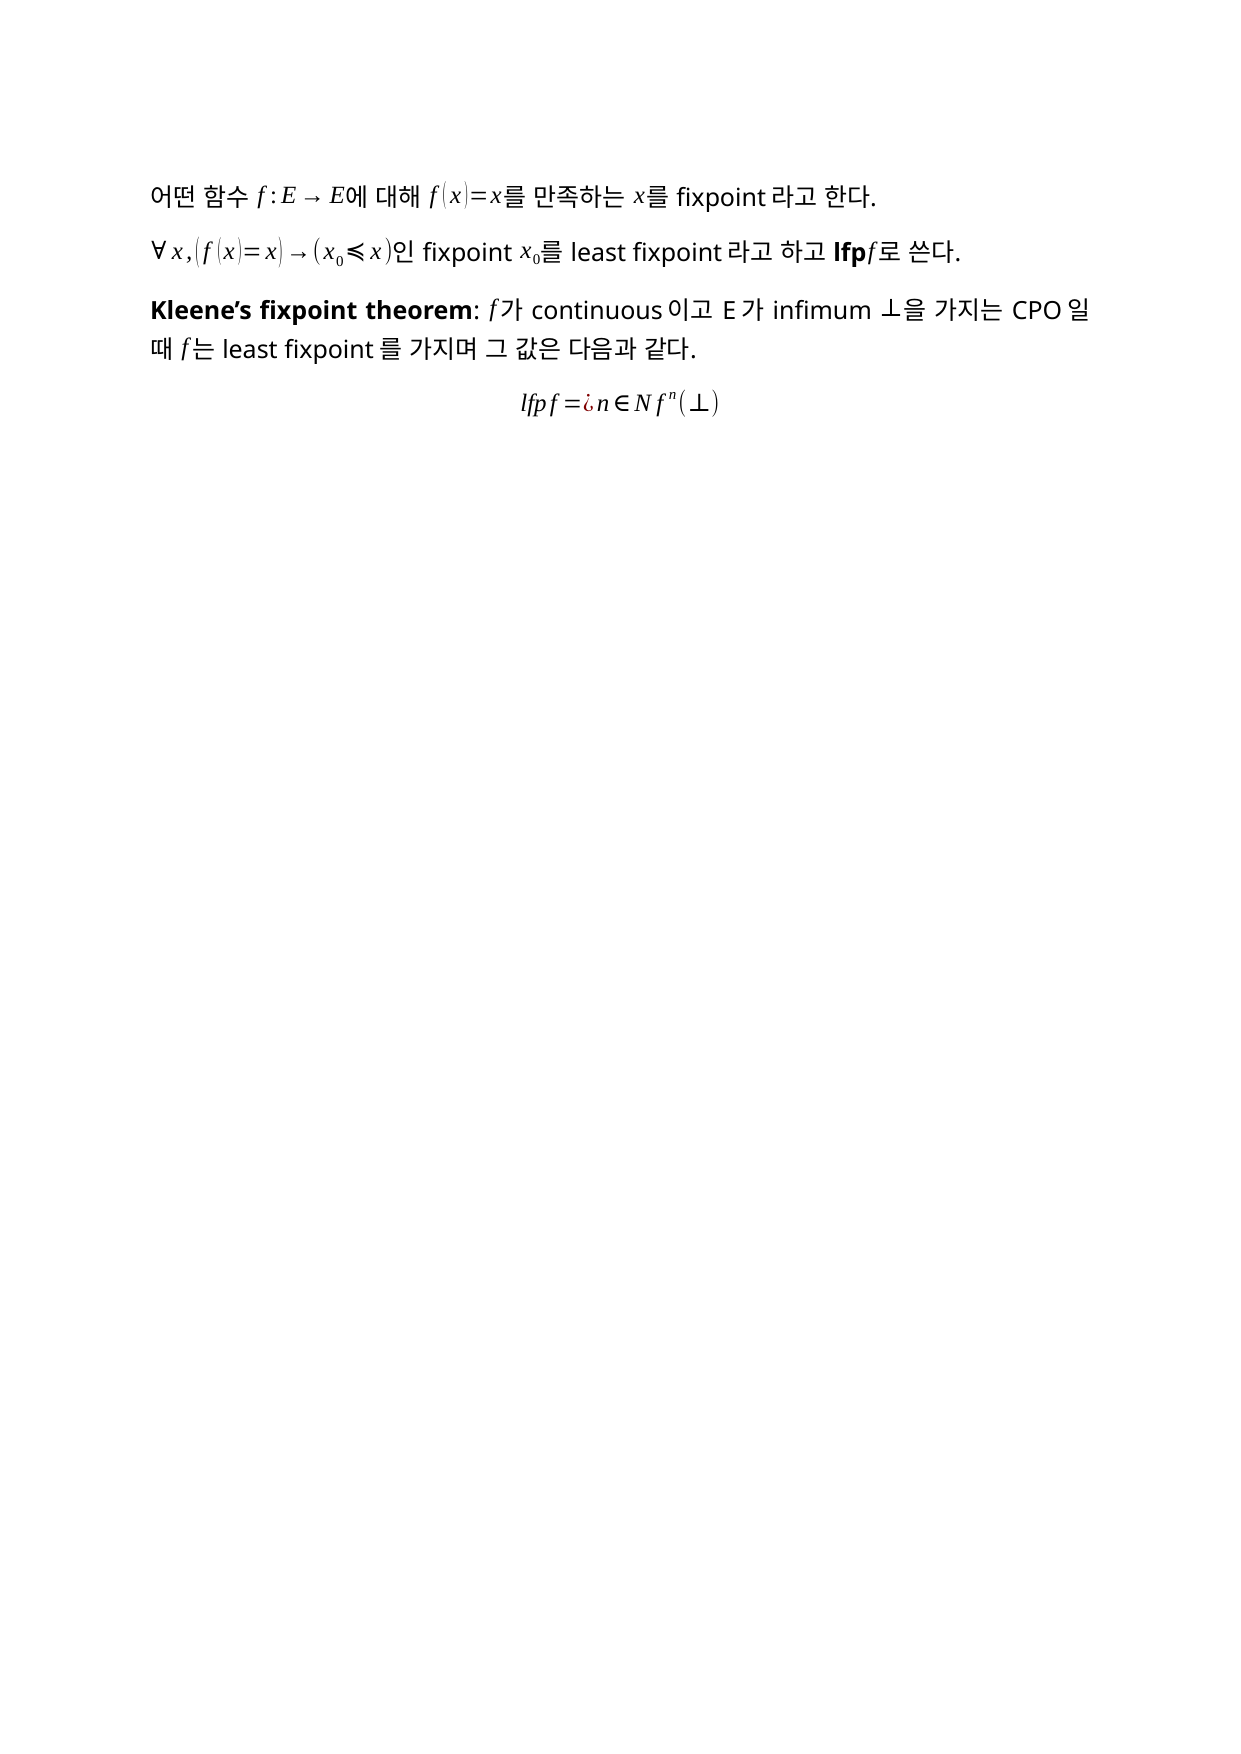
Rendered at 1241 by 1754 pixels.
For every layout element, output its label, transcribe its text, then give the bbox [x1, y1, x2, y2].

text Kleene’s fixpoint theorem: 가 continuous이고 E가 infimum 을 가지는 CPO일 때 는 least fixpoint를 가지며 그 값은 다음과 같다. [150, 291, 1090, 366]
text 인 fixpoint 를 least fixpoint라고 하고 lfp로 쓴다. [150, 233, 1090, 271]
text 어떤 함수 에 대해 를 만족하는 를 fixpoint라고 한다. [150, 177, 1090, 213]
